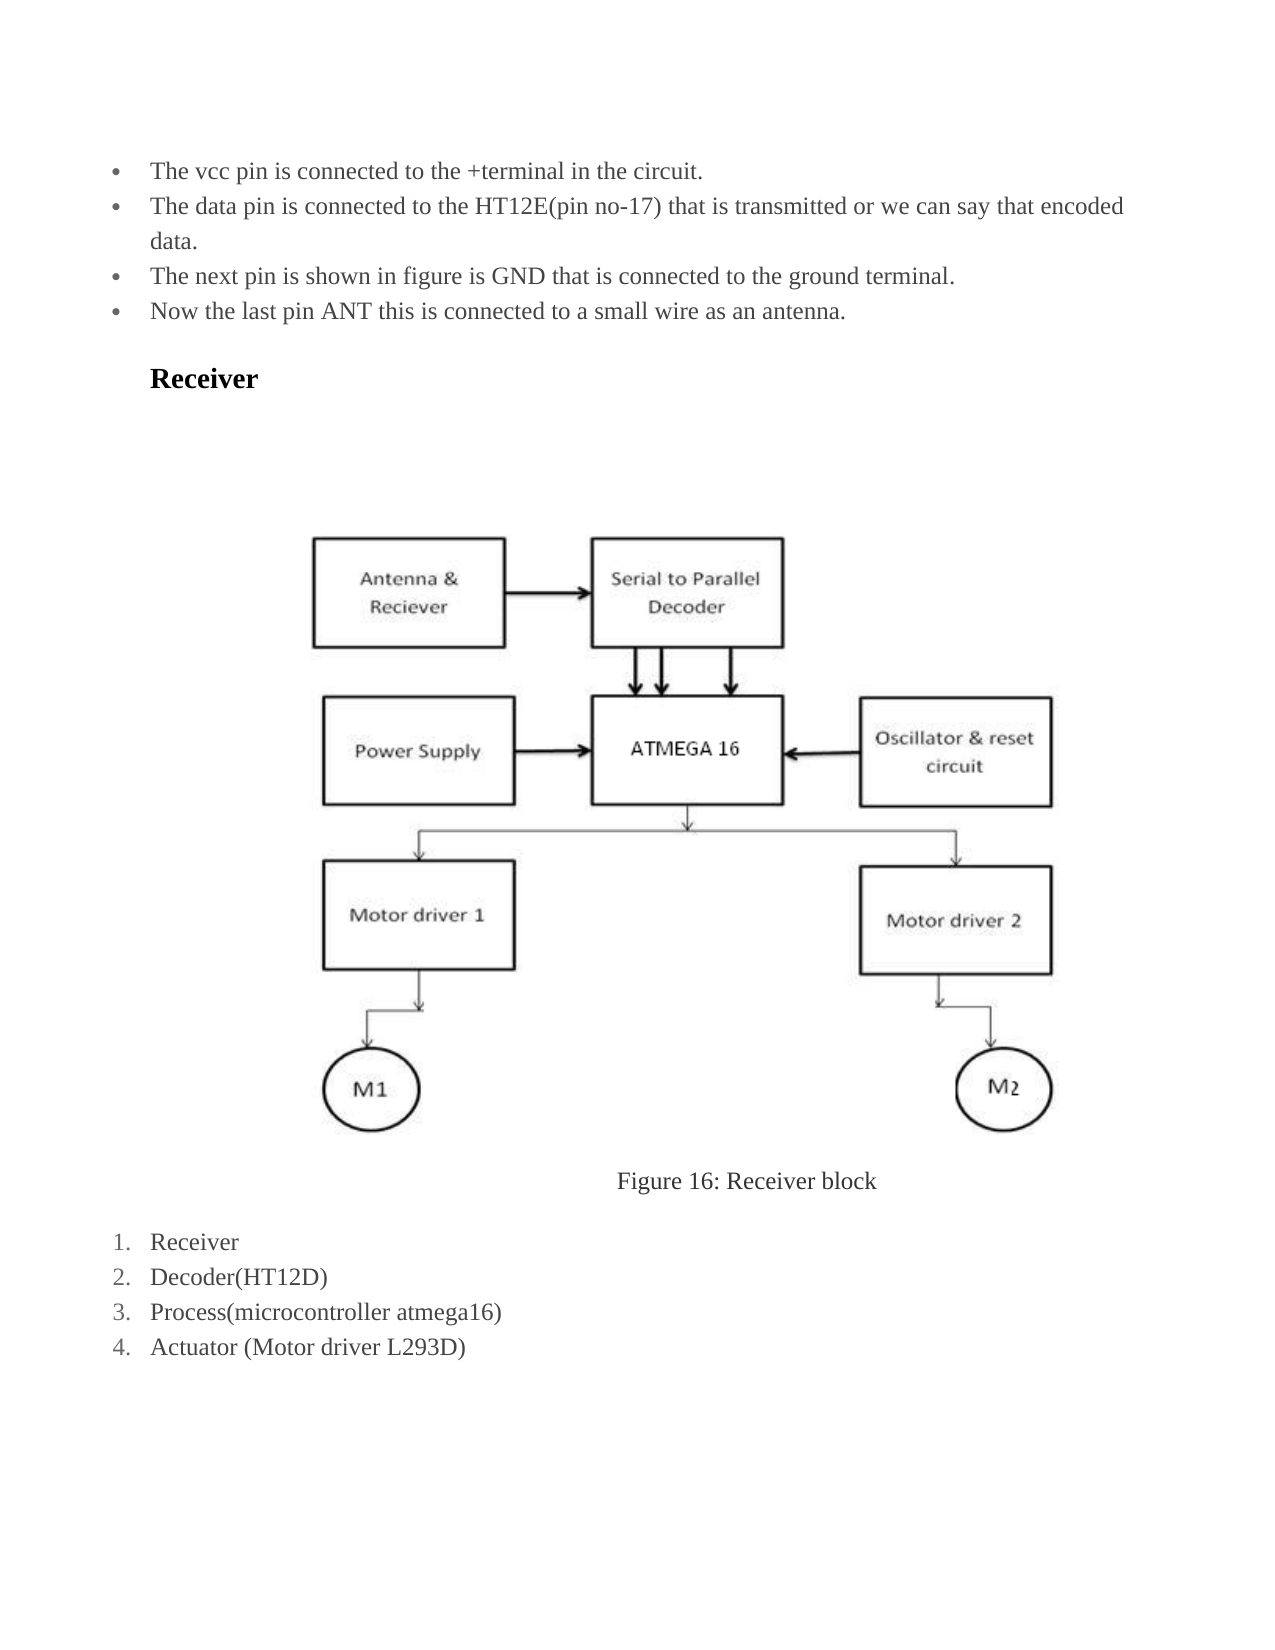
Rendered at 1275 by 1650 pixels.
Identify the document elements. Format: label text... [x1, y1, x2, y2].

list The next pin is shown in figure is GND that is connected to the ground terminal. [112, 255, 1125, 290]
list Actuator (Motor driver L293D) [112, 1326, 1125, 1361]
list Now the last pin ANT this is connected to a small wire as an antenna. [112, 290, 1125, 325]
list The data pin is connected to the HT12E(pin no-17) that is transmitted or we can say that encoded data. [112, 185, 1125, 255]
picture [310, 535, 1059, 1141]
text Receiver [150, 360, 1125, 395]
list Receiver [112, 1221, 1125, 1256]
list Decoder(HT12D) [112, 1256, 1125, 1291]
list The vcc pin is connected to the +terminal in the circuit. [112, 150, 1125, 185]
text Figure 16: Receiver block [150, 1166, 1125, 1195]
list Process(microcontroller atmega16) [112, 1291, 1125, 1326]
